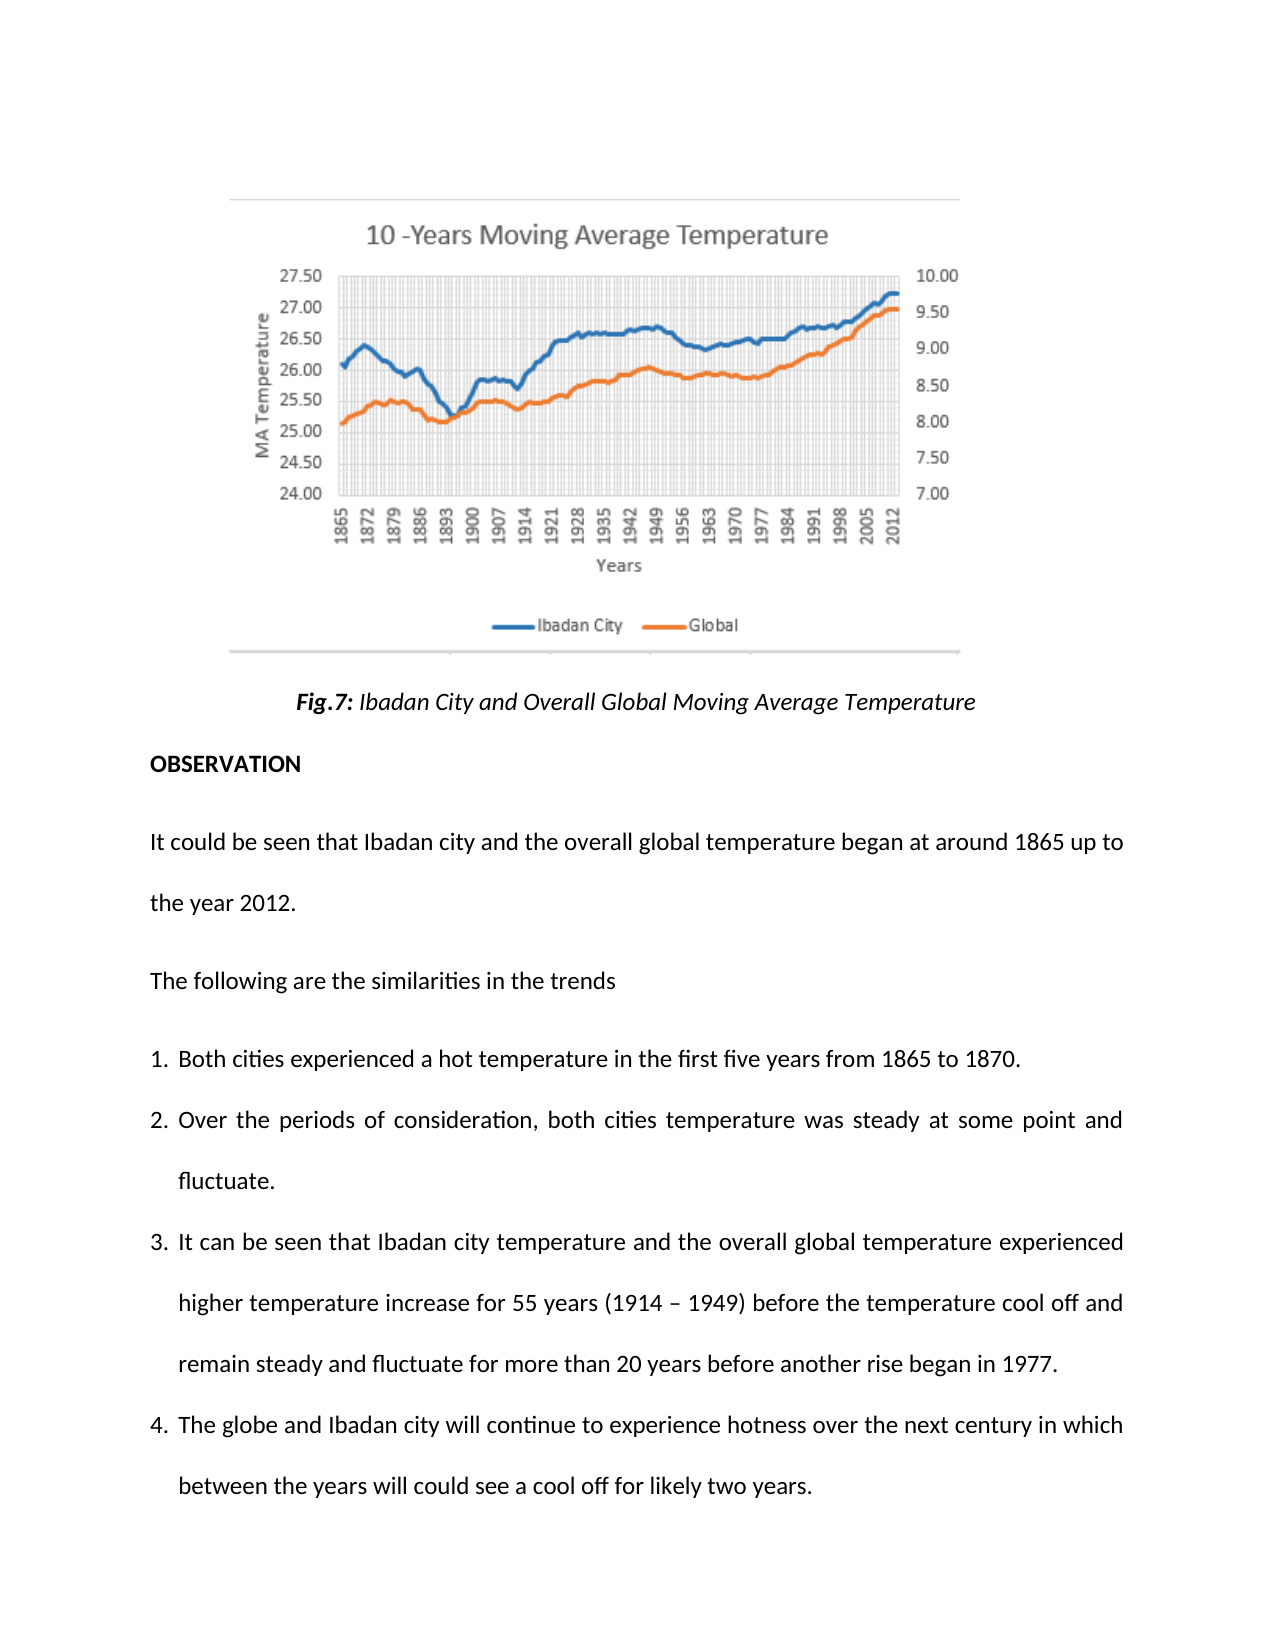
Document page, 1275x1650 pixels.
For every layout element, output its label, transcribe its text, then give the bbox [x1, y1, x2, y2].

picture [229, 199, 961, 655]
text OBSERVATION [150, 748, 1125, 779]
list The globe and Ibadan city will continue to experience hotness over the next century in which between the years will could see a cool off for likely two years. [150, 1409, 1125, 1501]
list Over the periods of consideration, both cities temperature was steady at some point and fluctuate. [150, 1104, 1125, 1195]
text Fig.7: Ibadan City and Overall Global Moving Average Temperature [150, 686, 1125, 717]
list It can be seen that Ibadan city temperature and the overall global temperature experienced higher temperature increase for 55 years (1914 – 1949) before the temperature cool off and remain steady and fluctuate for more than 20 years before another rise began in 1977. [150, 1226, 1125, 1378]
list Both cities experienced a hot temperature in the first five years from 1865 to 1870. [150, 1043, 1125, 1073]
text It could be seen that Ibadan city and the overall global temperature began at around 1865 up to the year 2012. [150, 826, 1125, 918]
text The following are the similarities in the trends [150, 965, 1125, 996]
